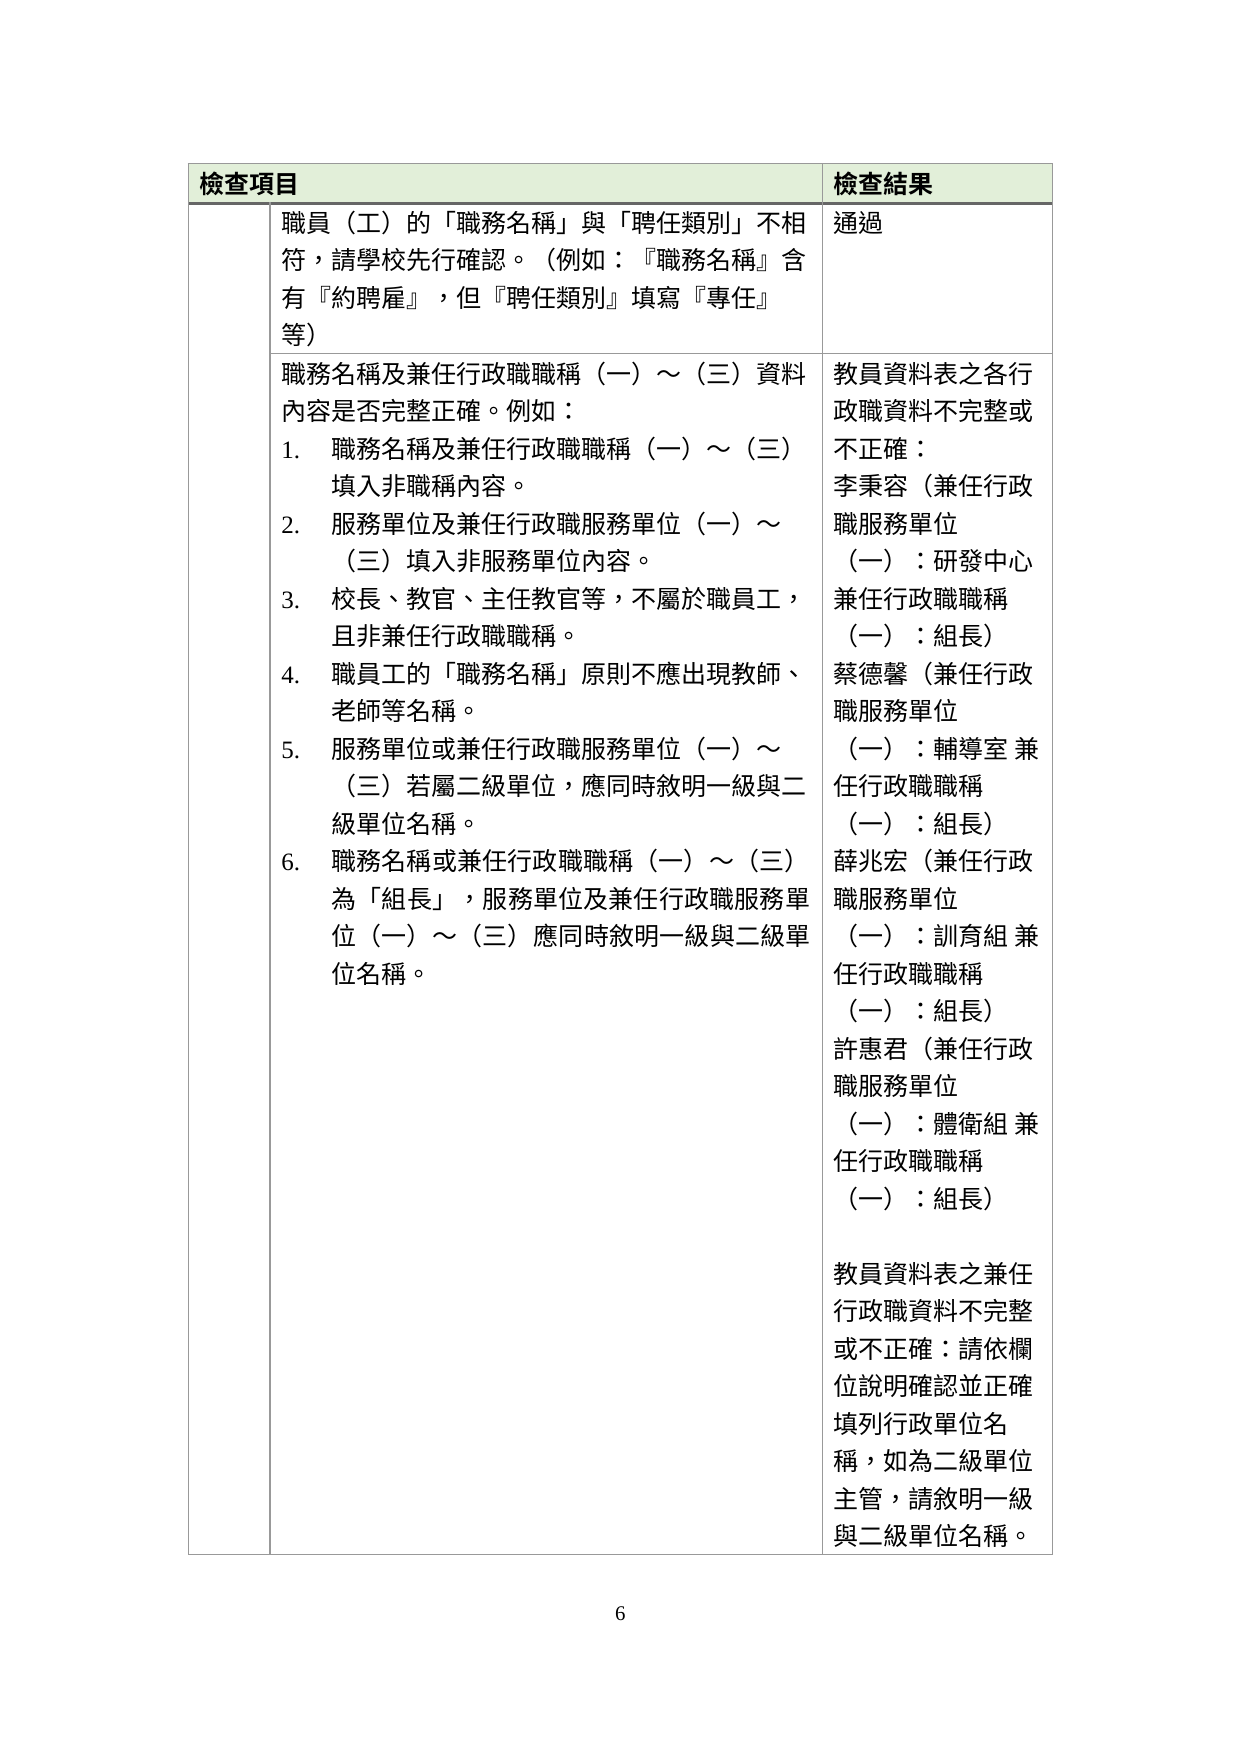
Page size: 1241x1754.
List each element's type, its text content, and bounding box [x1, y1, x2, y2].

table_header 檢查結果 [823, 164, 1052, 202]
table_header 檢查項目 [189, 164, 822, 202]
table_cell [823, 354, 1052, 1554]
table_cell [271, 354, 822, 1554]
table_cell 職員（工）的「職務名稱」與「聘任類別」不相符，請學校先行確認。（例如：『職務名稱』含有『約聘雇』，但『聘任類別』填寫『專任』等） [271, 205, 822, 353]
table_cell 通過 [823, 205, 1052, 353]
